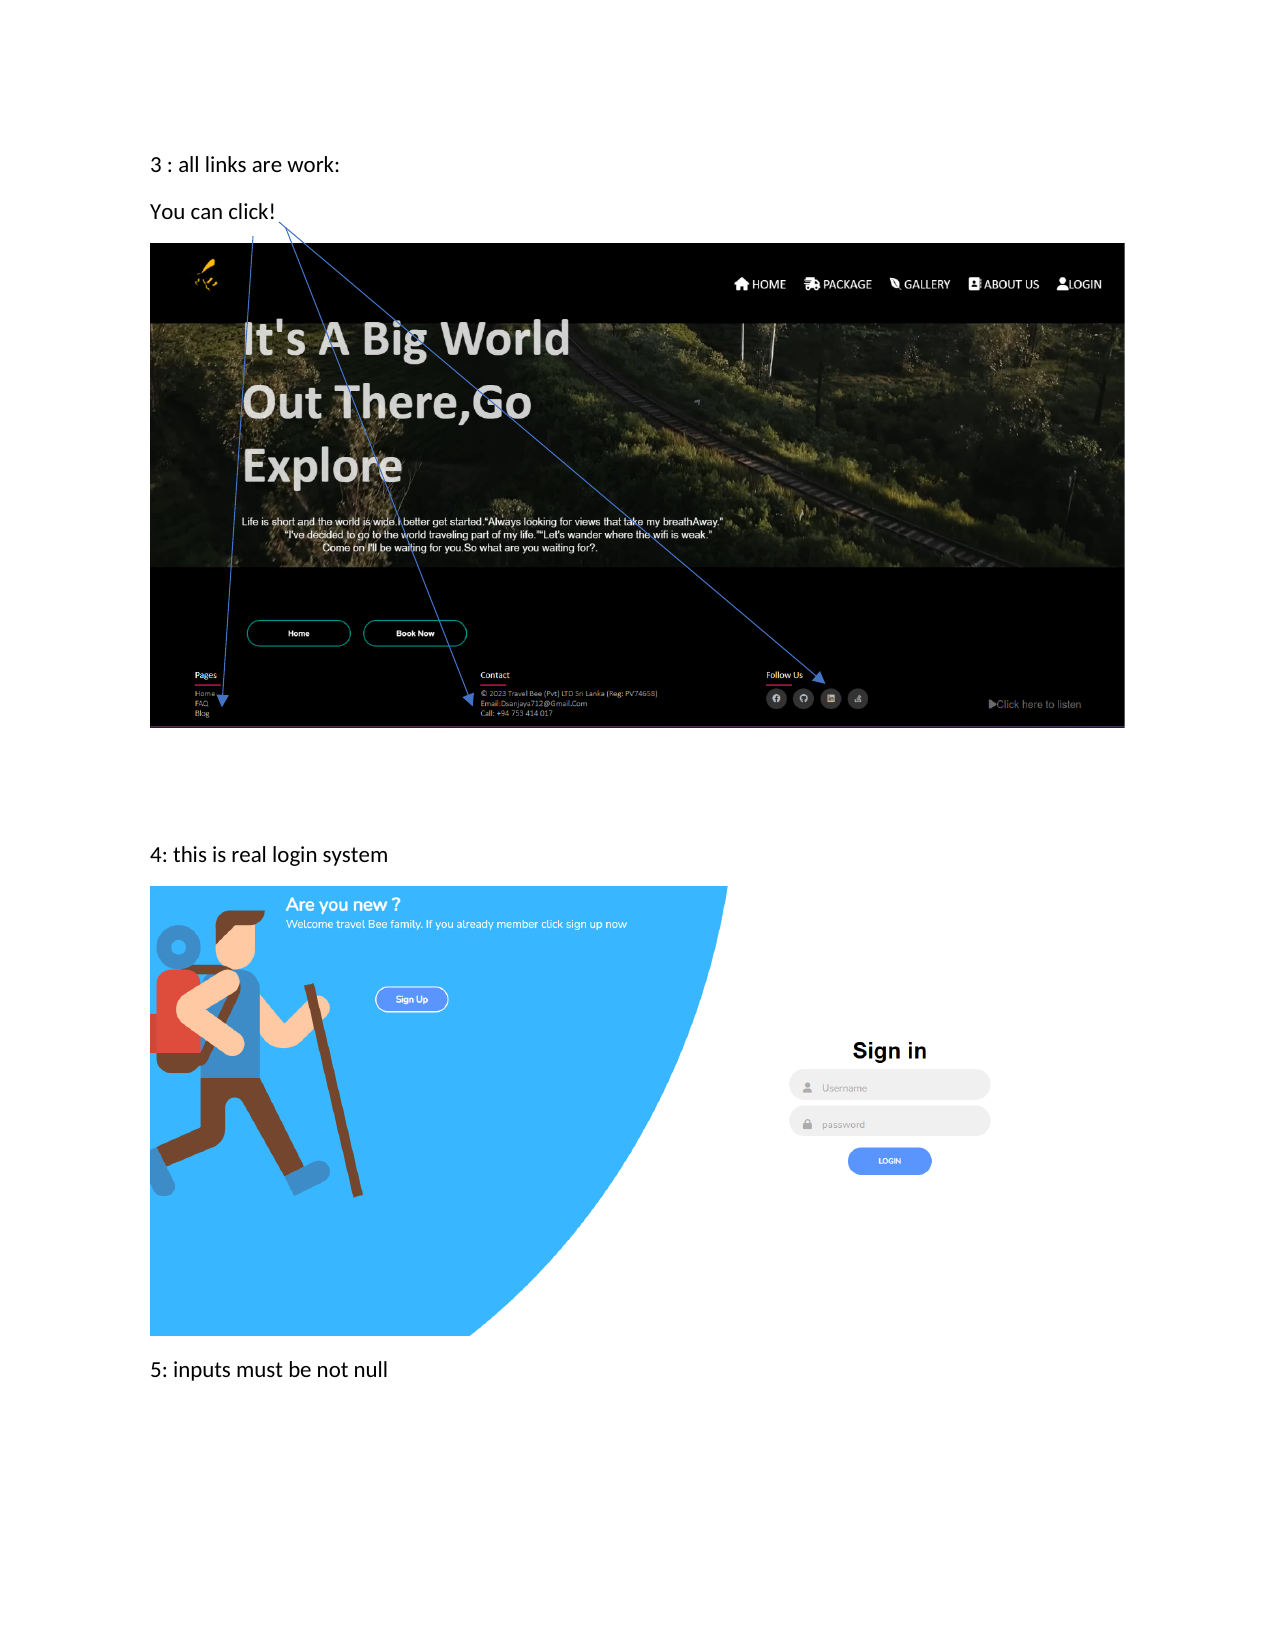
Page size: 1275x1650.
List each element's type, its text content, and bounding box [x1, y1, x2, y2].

picture [150, 886, 1124, 1336]
text You can click! [150, 197, 1125, 225]
text 5: inputs must be not null [150, 1355, 1125, 1383]
picture [150, 243, 1125, 728]
text 4: this is real login system [150, 840, 1125, 868]
text 3 : all links are work: [150, 150, 1125, 178]
